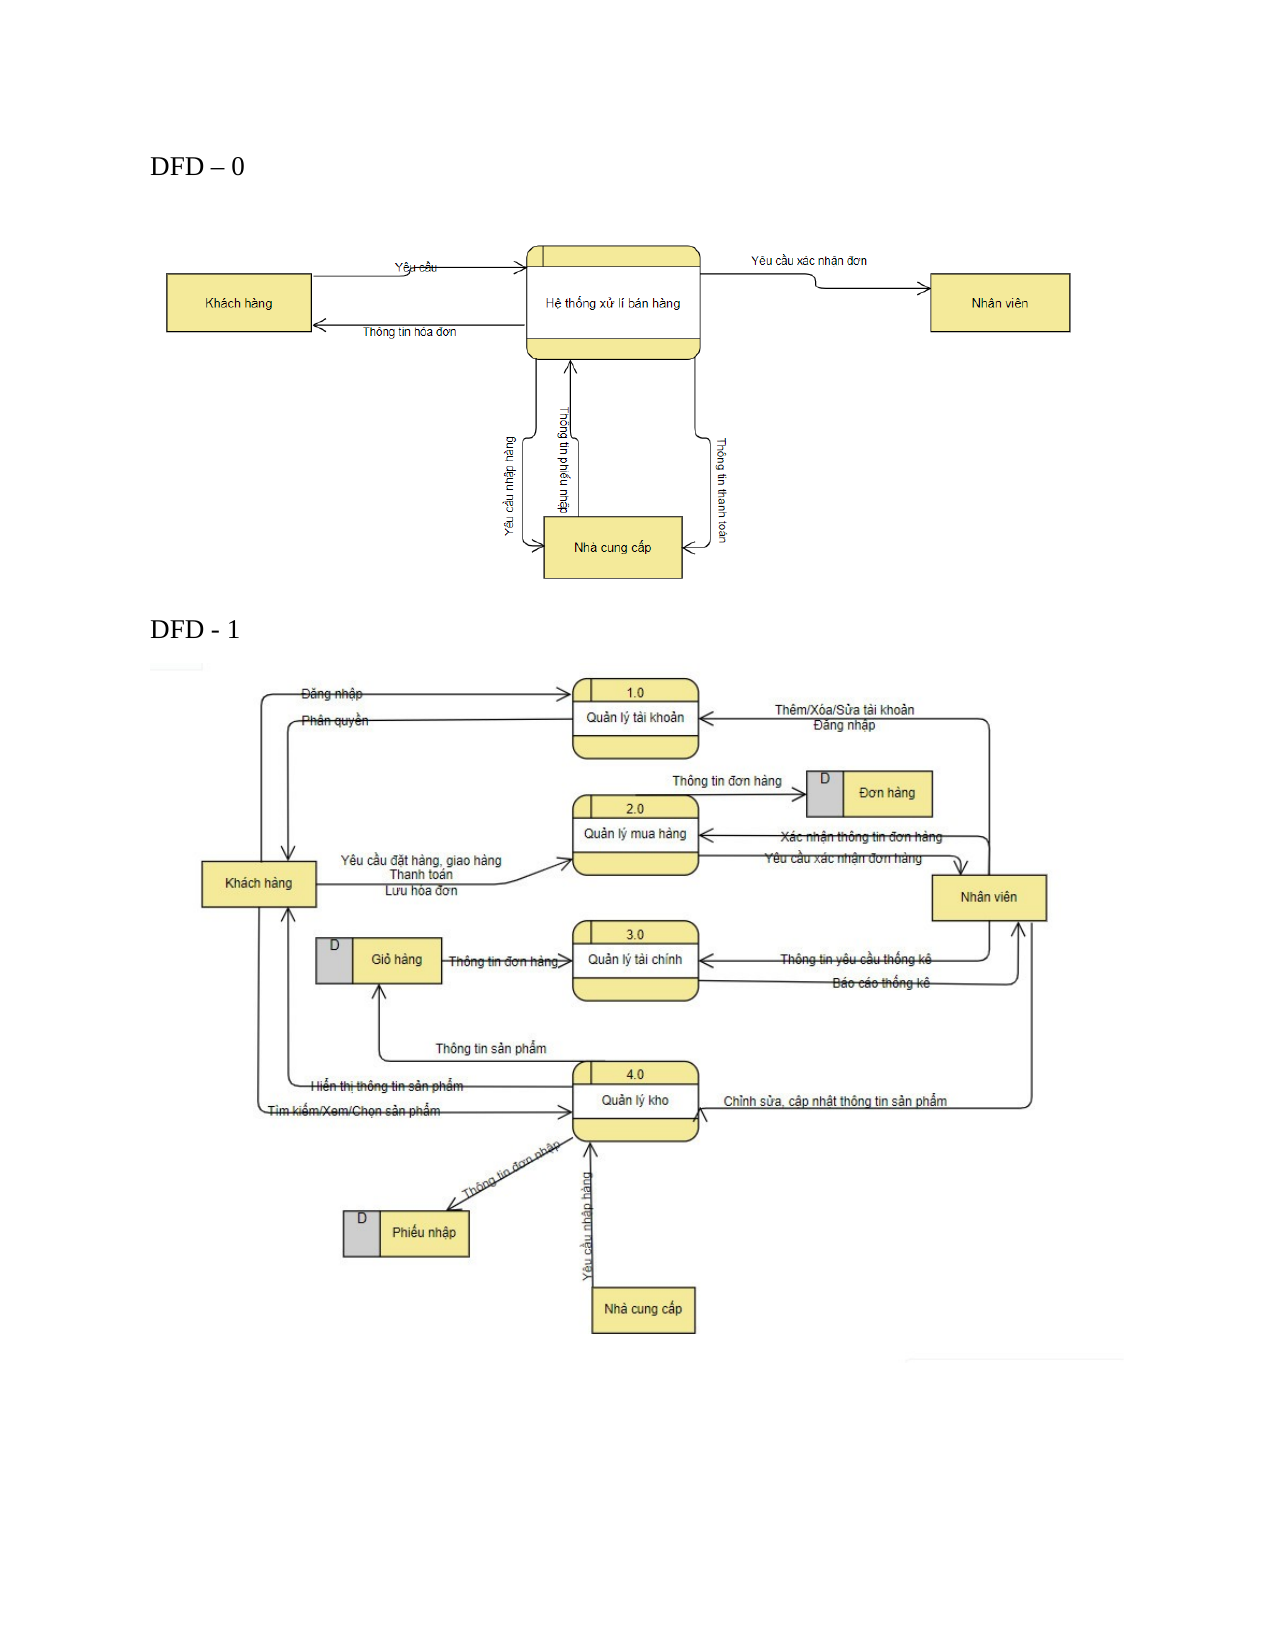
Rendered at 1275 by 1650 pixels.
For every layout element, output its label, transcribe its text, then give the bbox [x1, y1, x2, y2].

text DFD - 1 [150, 613, 1125, 644]
picture [150, 200, 1124, 594]
picture [150, 663, 1124, 1363]
text DFD – 0 [150, 150, 1125, 181]
